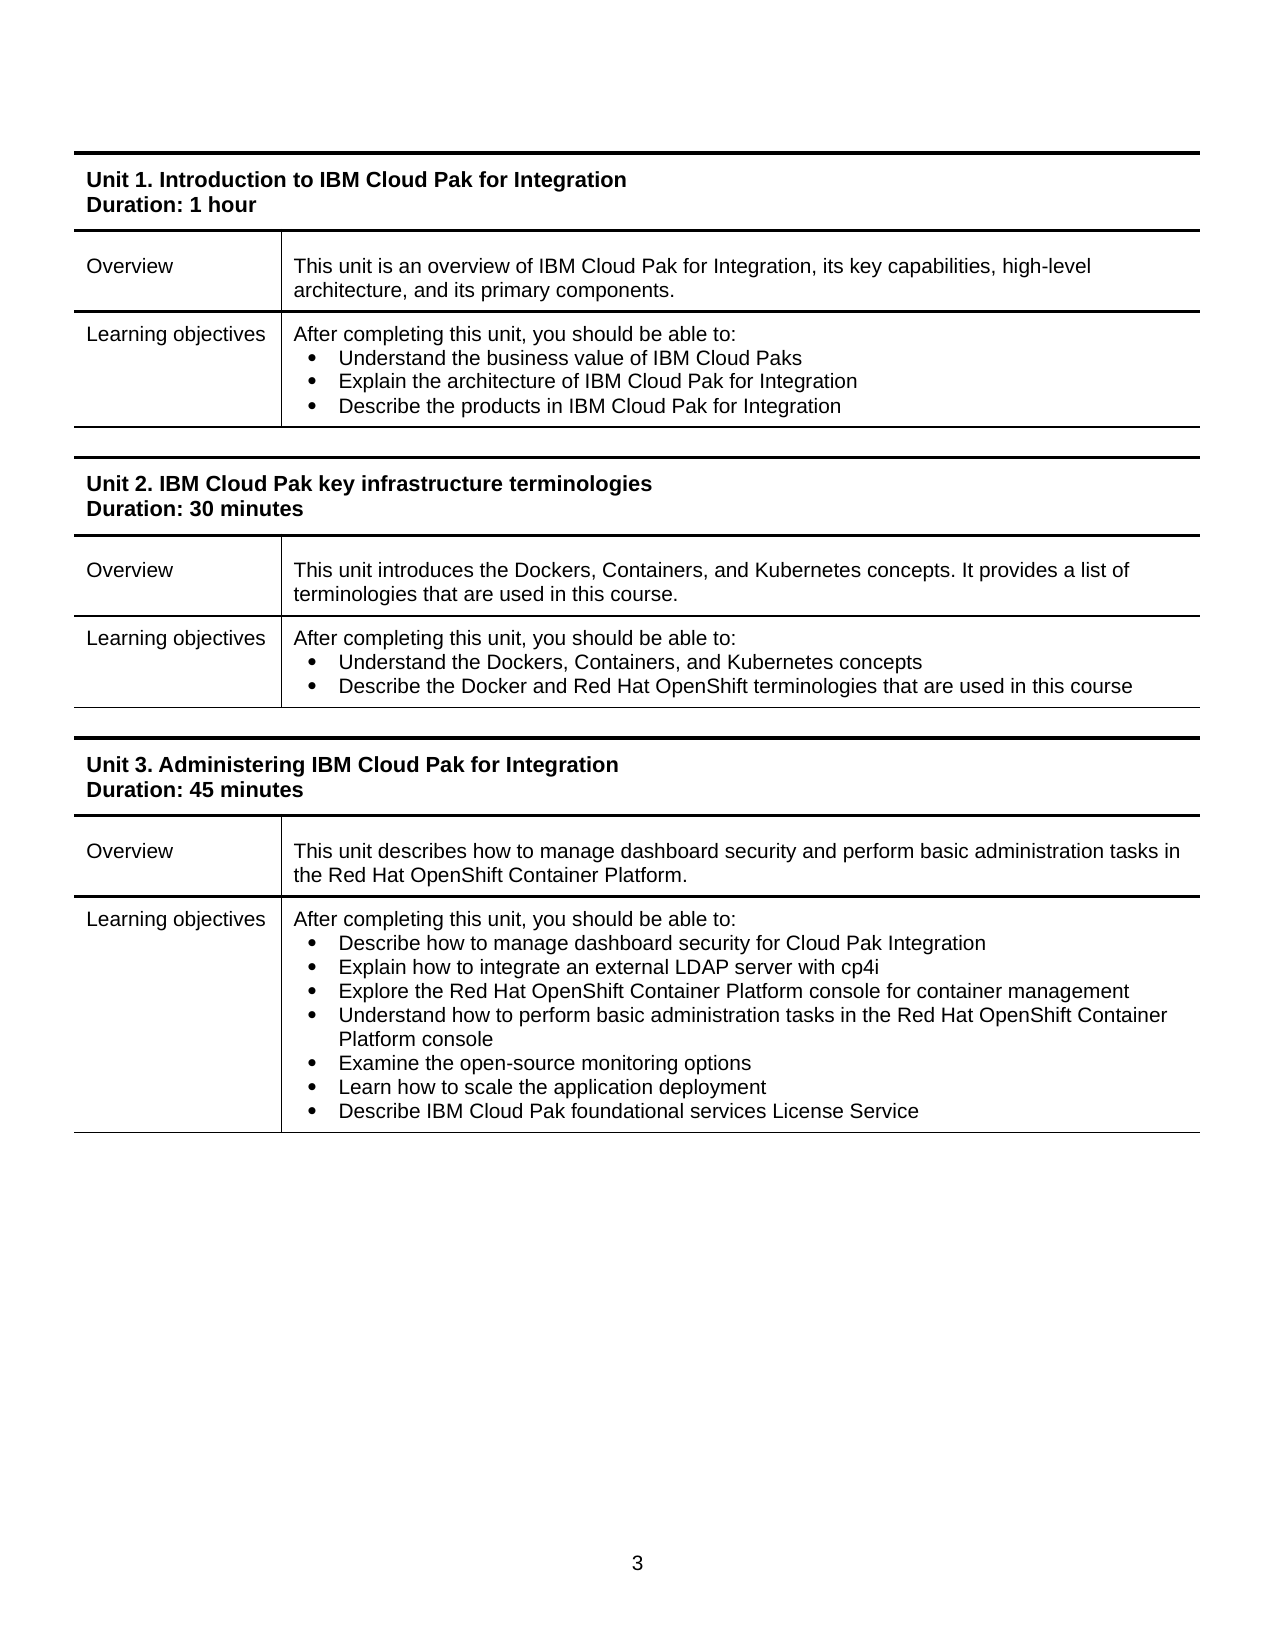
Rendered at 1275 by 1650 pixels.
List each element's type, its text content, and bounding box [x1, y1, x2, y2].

table_cell This unit describes how to manage dashboard security and perform basic administration tasks in the Red Hat OpenShift Container Platform. [282, 817, 1200, 895]
table_cell Overview [74, 817, 281, 895]
table_header Unit 1. Introduction to IBM Cloud Pak for Integration Duration: 1 hour [74, 155, 1200, 229]
table_cell Learning objectives [74, 898, 281, 1132]
table_cell Learning objectives [74, 617, 281, 707]
table_cell After completing this unit, you should be able to: Understand the Dockers, Containers, and Kubernetes concepts Describe the Docker and Red Hat OpenShift terminologies that are used in this course [282, 617, 1200, 707]
table_cell This unit is an overview of IBM Cloud Pak for Integration, its key capabilities, high-level architecture, and its primary components. [282, 232, 1200, 310]
table_cell Overview [74, 537, 281, 615]
table_cell After completing this unit, you should be able to: Understand the business value of IBM Cloud Paks Explain the architecture of IBM Cloud Pak for Integration Describe the products in IBM Cloud Pak for Integration [282, 313, 1200, 426]
table_header Unit 2. IBM Cloud Pak key infrastructure terminologies Duration: 30 minutes [74, 459, 1200, 533]
table_cell Learning objectives [74, 313, 281, 426]
table_cell Overview [74, 232, 281, 310]
table_header Unit 3. Administering IBM Cloud Pak for Integration Duration: 45 minutes [74, 740, 1200, 814]
table_cell After completing this unit, you should be able to: Describe how to manage dashboard security for Cloud Pak Integration Explain how to integrate an external LDAP server with cp4i Explore the Red Hat OpenShift Container Platform console for container management Understand how to perform basic administration tasks in the Red Hat OpenShift Container Platform console Examine the open-source monitoring options Learn how to scale the application deployment Describe IBM Cloud Pak foundational services License Service [282, 898, 1200, 1132]
table_cell This unit introduces the Dockers, Containers, and Kubernetes concepts. It provides a list of terminologies that are used in this course. [282, 537, 1200, 615]
